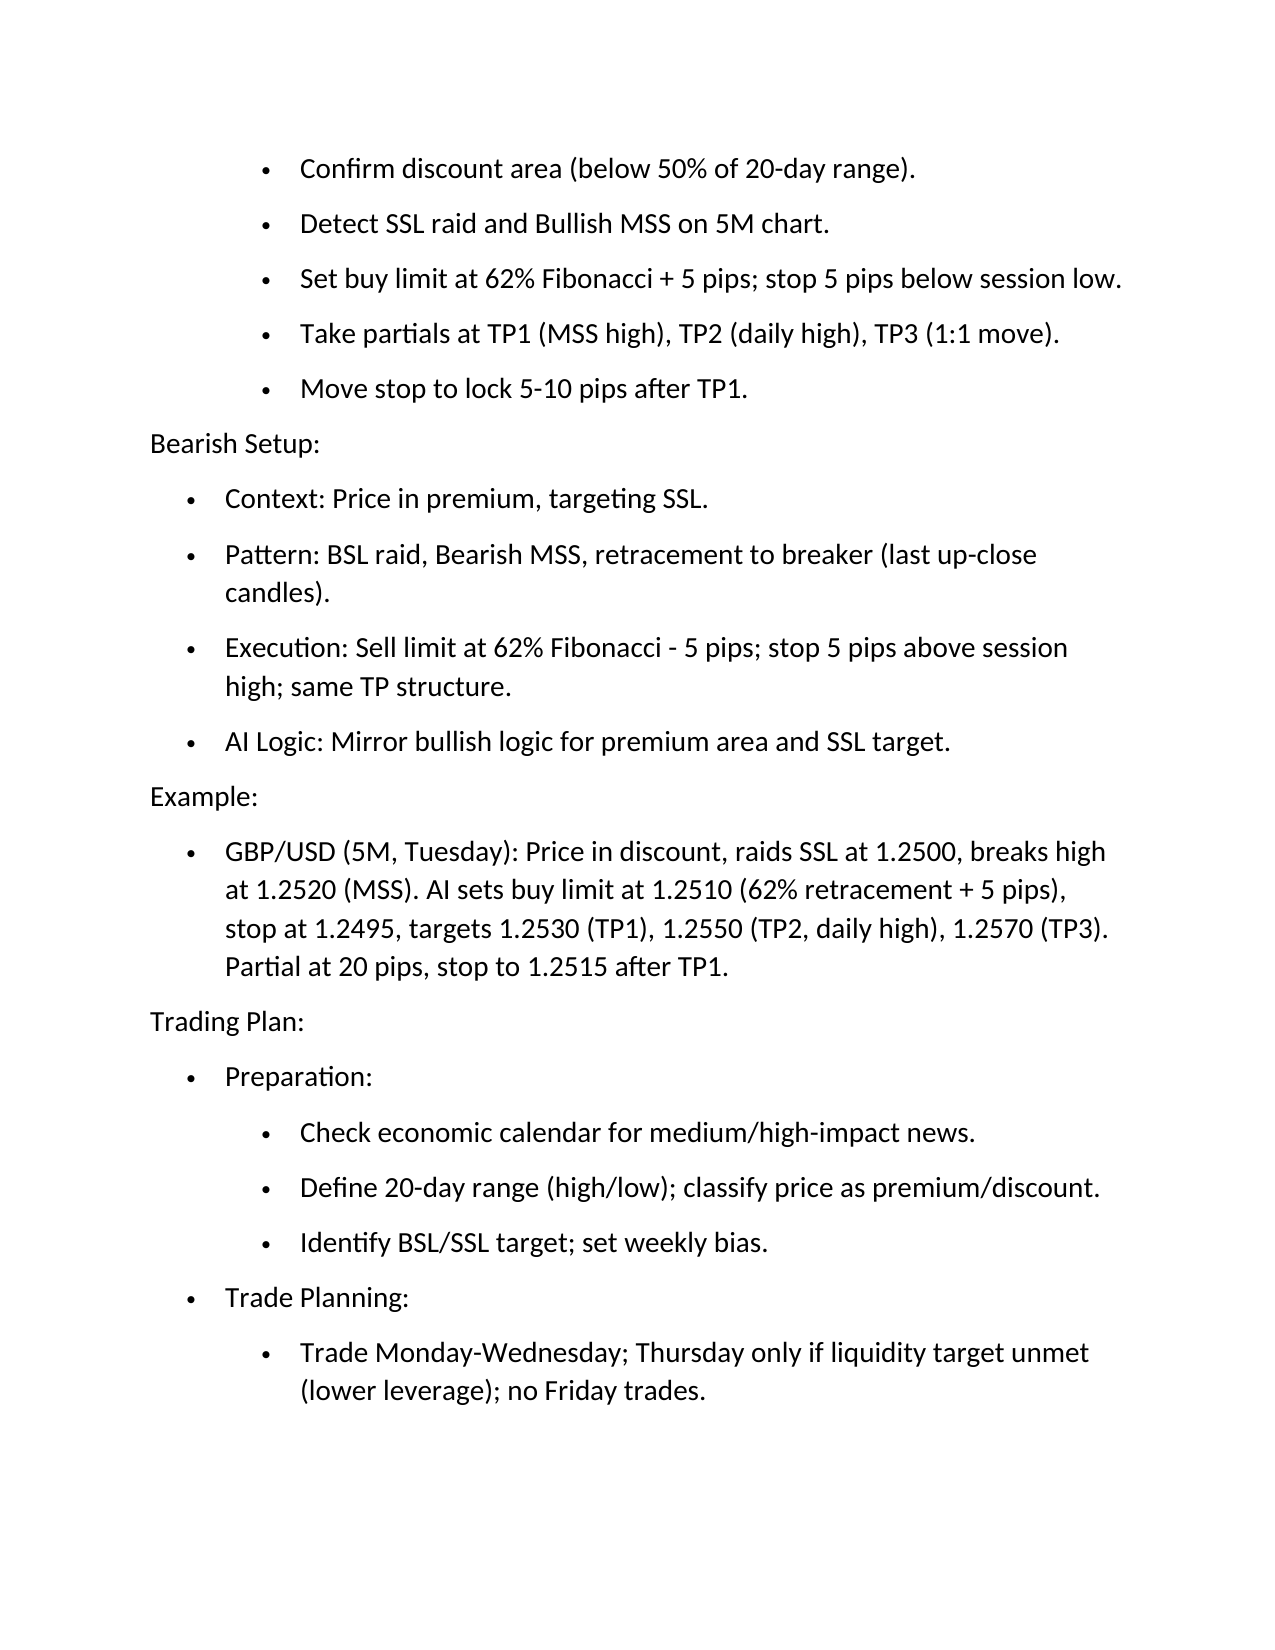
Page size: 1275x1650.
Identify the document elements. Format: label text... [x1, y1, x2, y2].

list Identify BSL/SSL target; set weekly bias. [262, 1224, 1125, 1259]
list Pattern: BSL raid, Bearish MSS, retracement to breaker (last up-close candles). [187, 536, 1125, 610]
list Define 20-day range (high/low); classify price as premium/discount. [262, 1169, 1125, 1204]
list AI Logic: Mirror bullish logic for premium area and SSL target. [187, 723, 1125, 758]
list Execution: Sell limit at 62% Fibonacci - 5 pips; stop 5 pips above session high; same TP structure. [187, 629, 1125, 703]
list Check economic calendar for medium/high-impact news. [262, 1114, 1125, 1149]
list Trade Monday-Wednesday; Thursday only if liquidity target unmet (lower leverage); no Friday trades. [262, 1334, 1125, 1408]
list Set buy limit at 62% Fibonacci + 5 pips; stop 5 pips below session low. [262, 260, 1125, 296]
list Move stop to lock 5-10 pips after TP1. [262, 370, 1125, 406]
text Example: [150, 778, 1125, 813]
list Context: Price in premium, targeting SSL. [187, 481, 1125, 516]
list Confirm discount area (below 50% of 20-day range). [262, 150, 1125, 186]
list Detect SSL raid and Bullish MSS on 5M chart. [262, 205, 1125, 241]
text Bearish Setup: [150, 426, 1125, 461]
list Trade Planning: [187, 1279, 1125, 1314]
list Preparation: [187, 1058, 1125, 1094]
text Trading Plan: [150, 1003, 1125, 1039]
list Take partials at TP1 (MSS high), TP2 (daily high), TP3 (1:1 move). [262, 315, 1125, 351]
list GBP/USD (5M, Tuesday): Price in discount, raids SSL at 1.2500, breaks high at 1.2520 (MSS). AI sets buy limit at 1.2510 (62% retracement + 5 pips), stop at 1.2495, targets 1.2530 (TP1), 1.2550 (TP2, daily high), 1.2570 (TP3). Partial at 20 pips, stop to 1.2515 after TP1. [187, 833, 1125, 984]
